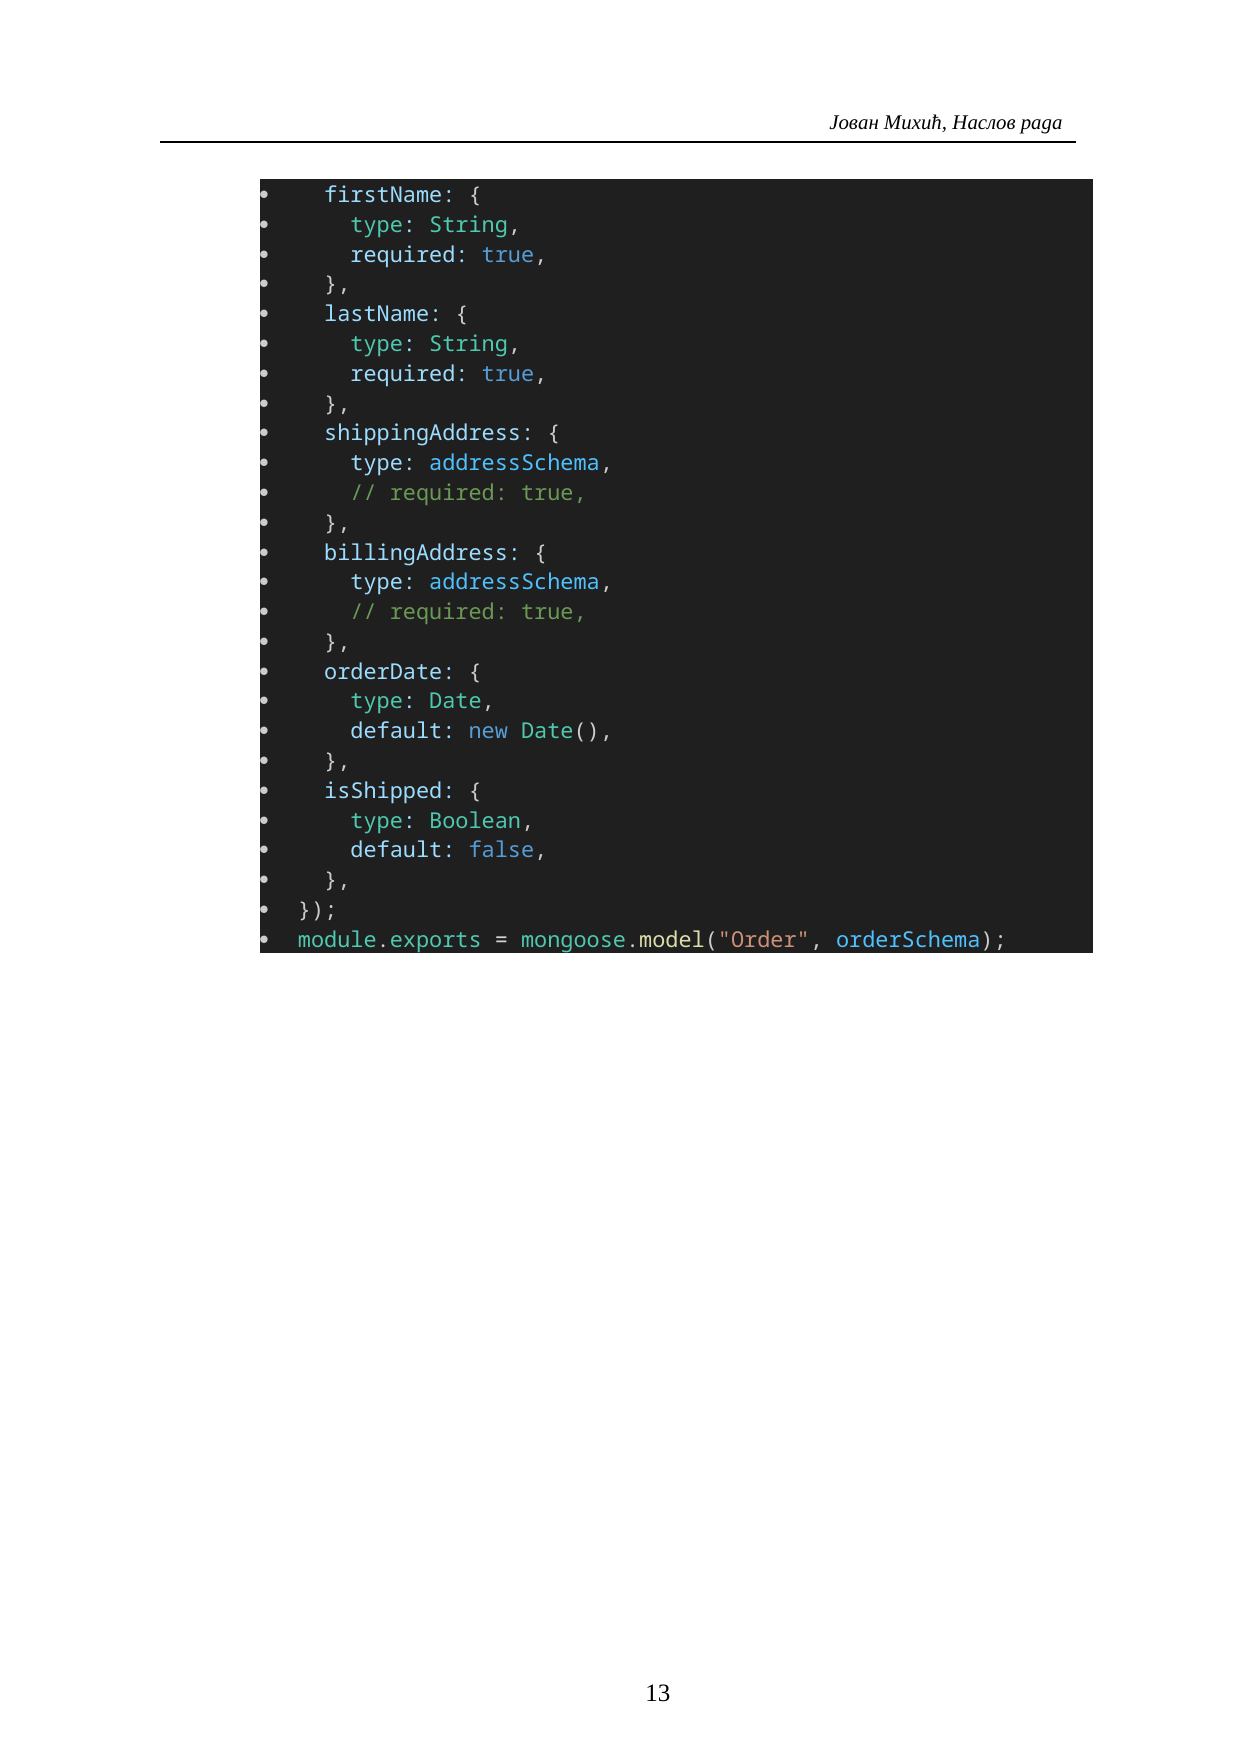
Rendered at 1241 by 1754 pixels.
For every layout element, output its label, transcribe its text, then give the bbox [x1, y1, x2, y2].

list type: Date, [260, 685, 1093, 715]
list }, [260, 864, 1093, 894]
list firstName: { [260, 179, 1093, 209]
list module.exports = mongoose.model("Order", orderSchema); [260, 924, 1093, 953]
list required: true, [260, 358, 1093, 387]
list default: false, [260, 834, 1093, 864]
list type: Boolean, [260, 804, 1093, 834]
list lastName: { [260, 298, 1093, 328]
list isShipped: { [260, 775, 1093, 804]
list required: true, [260, 238, 1093, 268]
list }, [260, 507, 1093, 536]
list }, [260, 268, 1093, 298]
list type: String, [260, 328, 1093, 358]
list default: new Date(), [260, 715, 1093, 745]
list type: addressSchema, [260, 447, 1093, 477]
list billingAddress: { [260, 536, 1093, 566]
list }, [260, 626, 1093, 656]
list orderDate: { [260, 656, 1093, 685]
list }, [260, 387, 1093, 417]
list // required: true, [260, 596, 1093, 626]
list type: addressSchema, [260, 566, 1093, 596]
list }, [260, 745, 1093, 775]
list type: String, [260, 209, 1093, 238]
list shippingAddress: { [260, 417, 1093, 447]
list }); [260, 894, 1093, 924]
list // required: true, [260, 477, 1093, 507]
